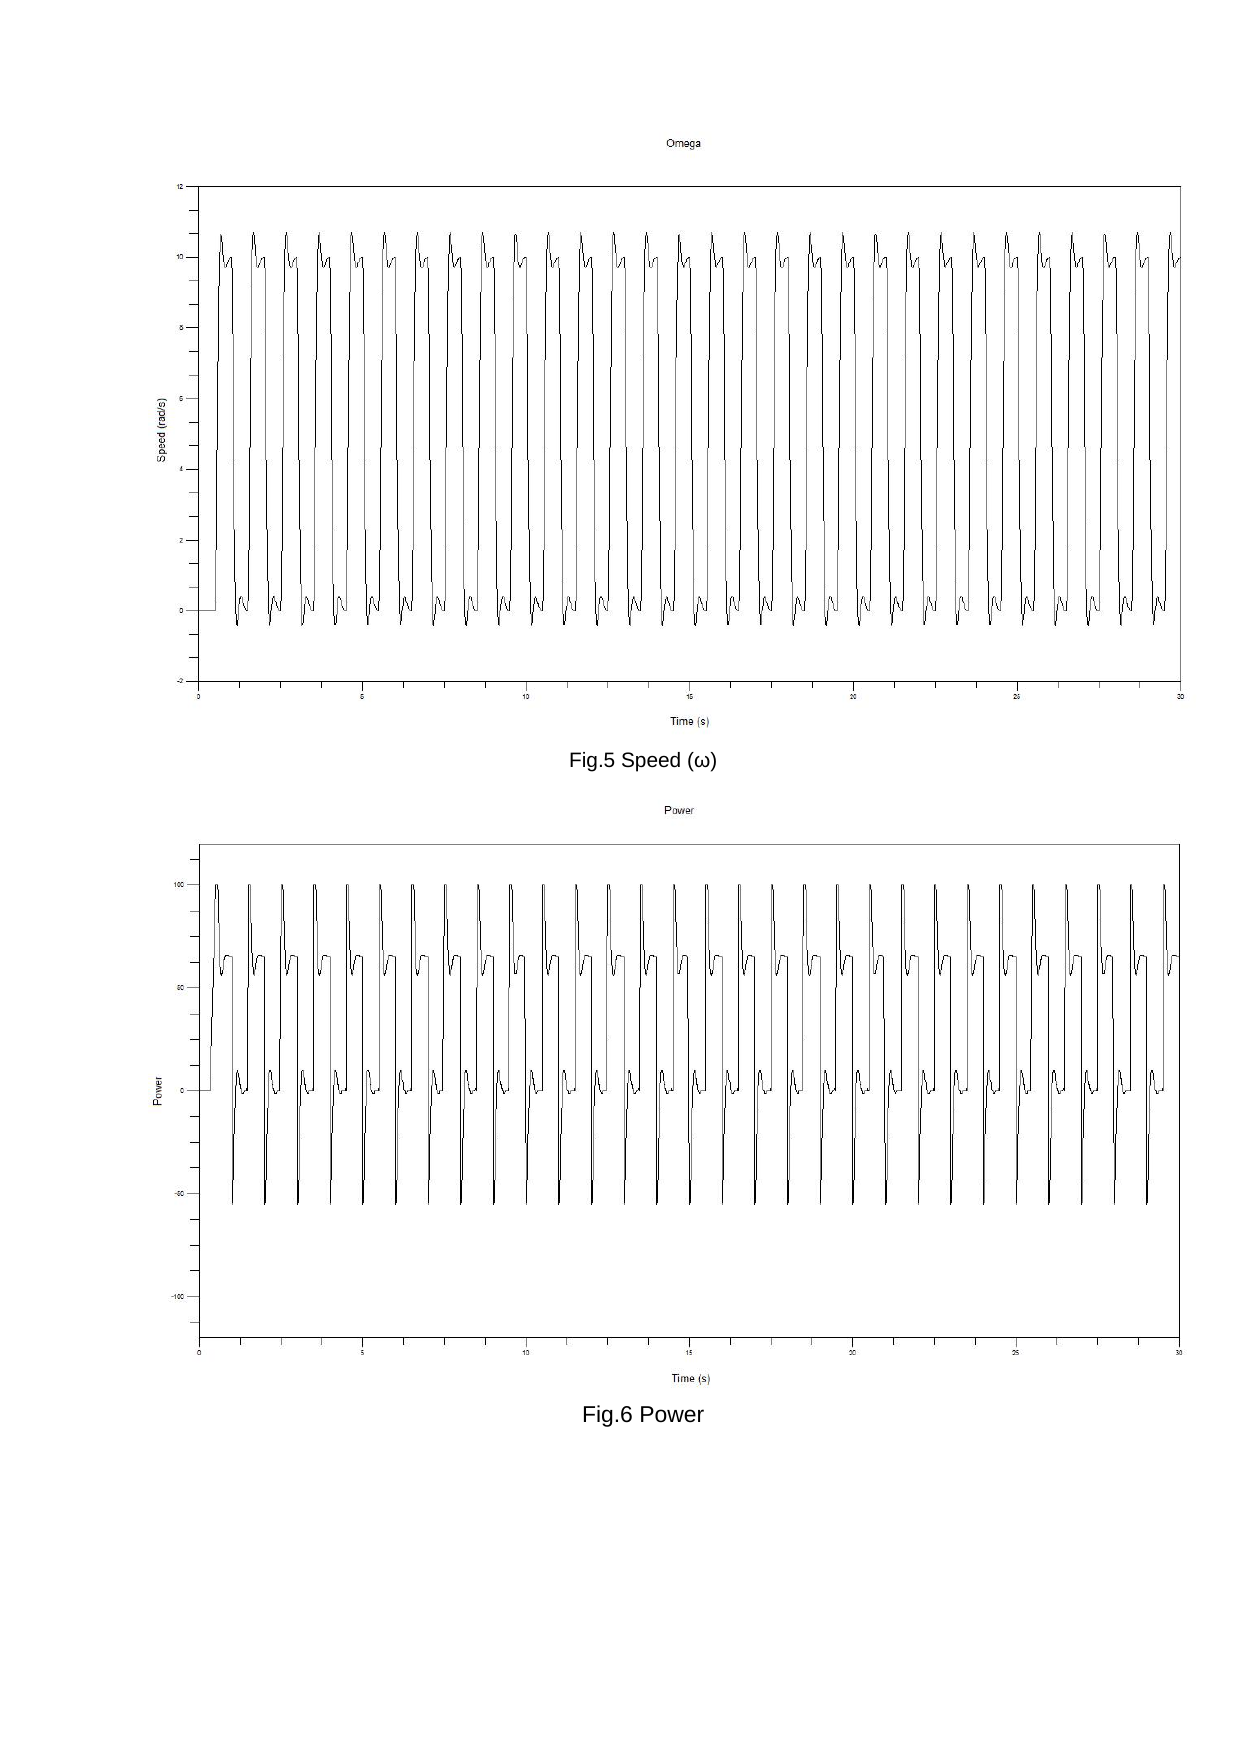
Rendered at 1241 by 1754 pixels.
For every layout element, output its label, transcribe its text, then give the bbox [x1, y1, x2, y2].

list Fig.5 Speed (ω) [149, 748, 1137, 772]
picture [148, 118, 1212, 746]
list Fig.6 Power [149, 1401, 1137, 1427]
picture [148, 773, 1212, 1399]
